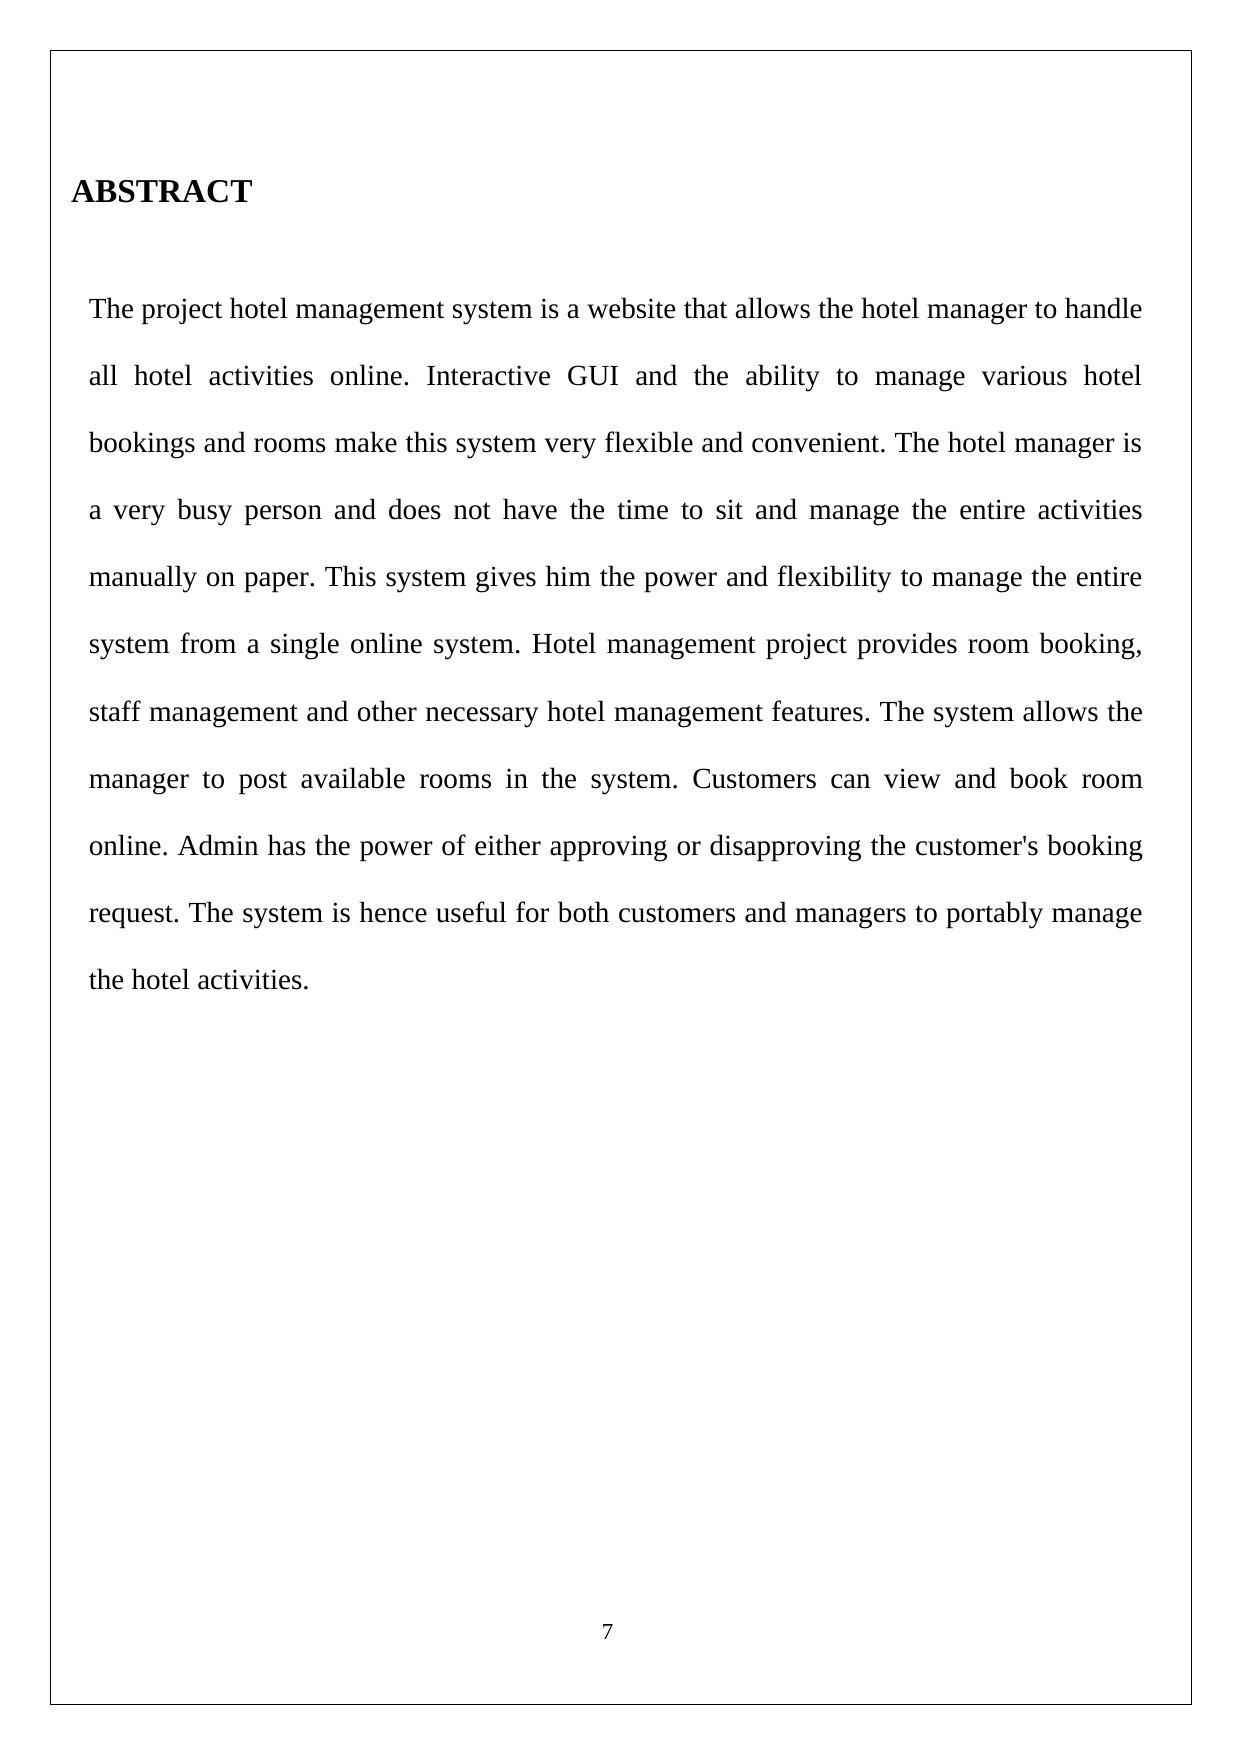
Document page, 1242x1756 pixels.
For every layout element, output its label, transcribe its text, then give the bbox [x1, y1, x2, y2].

subtitle ABSTRACT [71, 172, 1003, 210]
text The project hotel management system is a website that allows the hotel manager to handle all hotel activities online. Interactive GUI and the ability to manage various hotel bookings and rooms make this system very flexible and convenient. The hotel manager is a very busy person and does not have the time to sit and manage the entire activities manually on paper. This system gives him the power and flexibility to manage the entire system from a single online system. Hotel management project provides room booking, staff management and other necessary hotel management features. The system allows the manager to post available rooms in the system. Customers can view and book room online. Admin has the power of either approving or disapproving the customer's booking request. The system is hence useful for both customers and managers to portably manage the hotel activities. [88, 291, 1144, 996]
